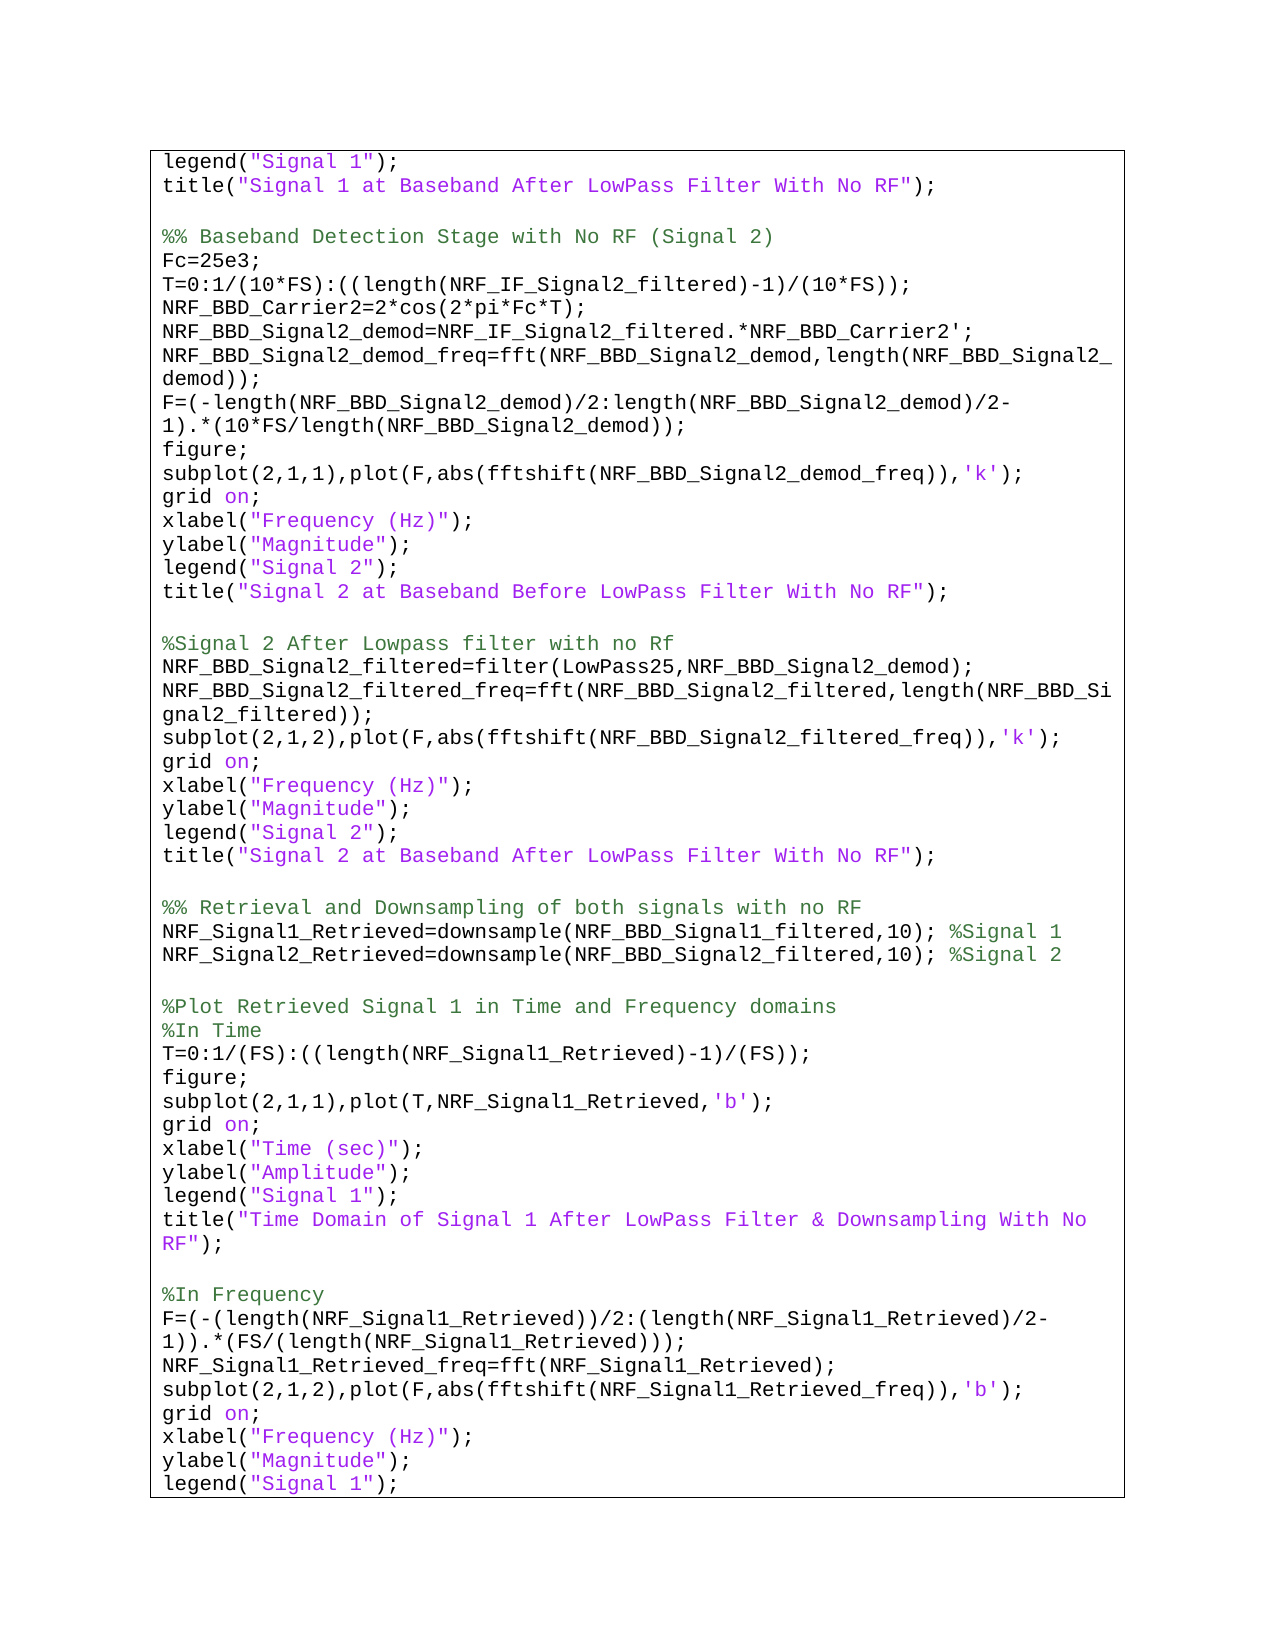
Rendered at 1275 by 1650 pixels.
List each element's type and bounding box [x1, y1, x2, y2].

table_header [151, 151, 1124, 1497]
